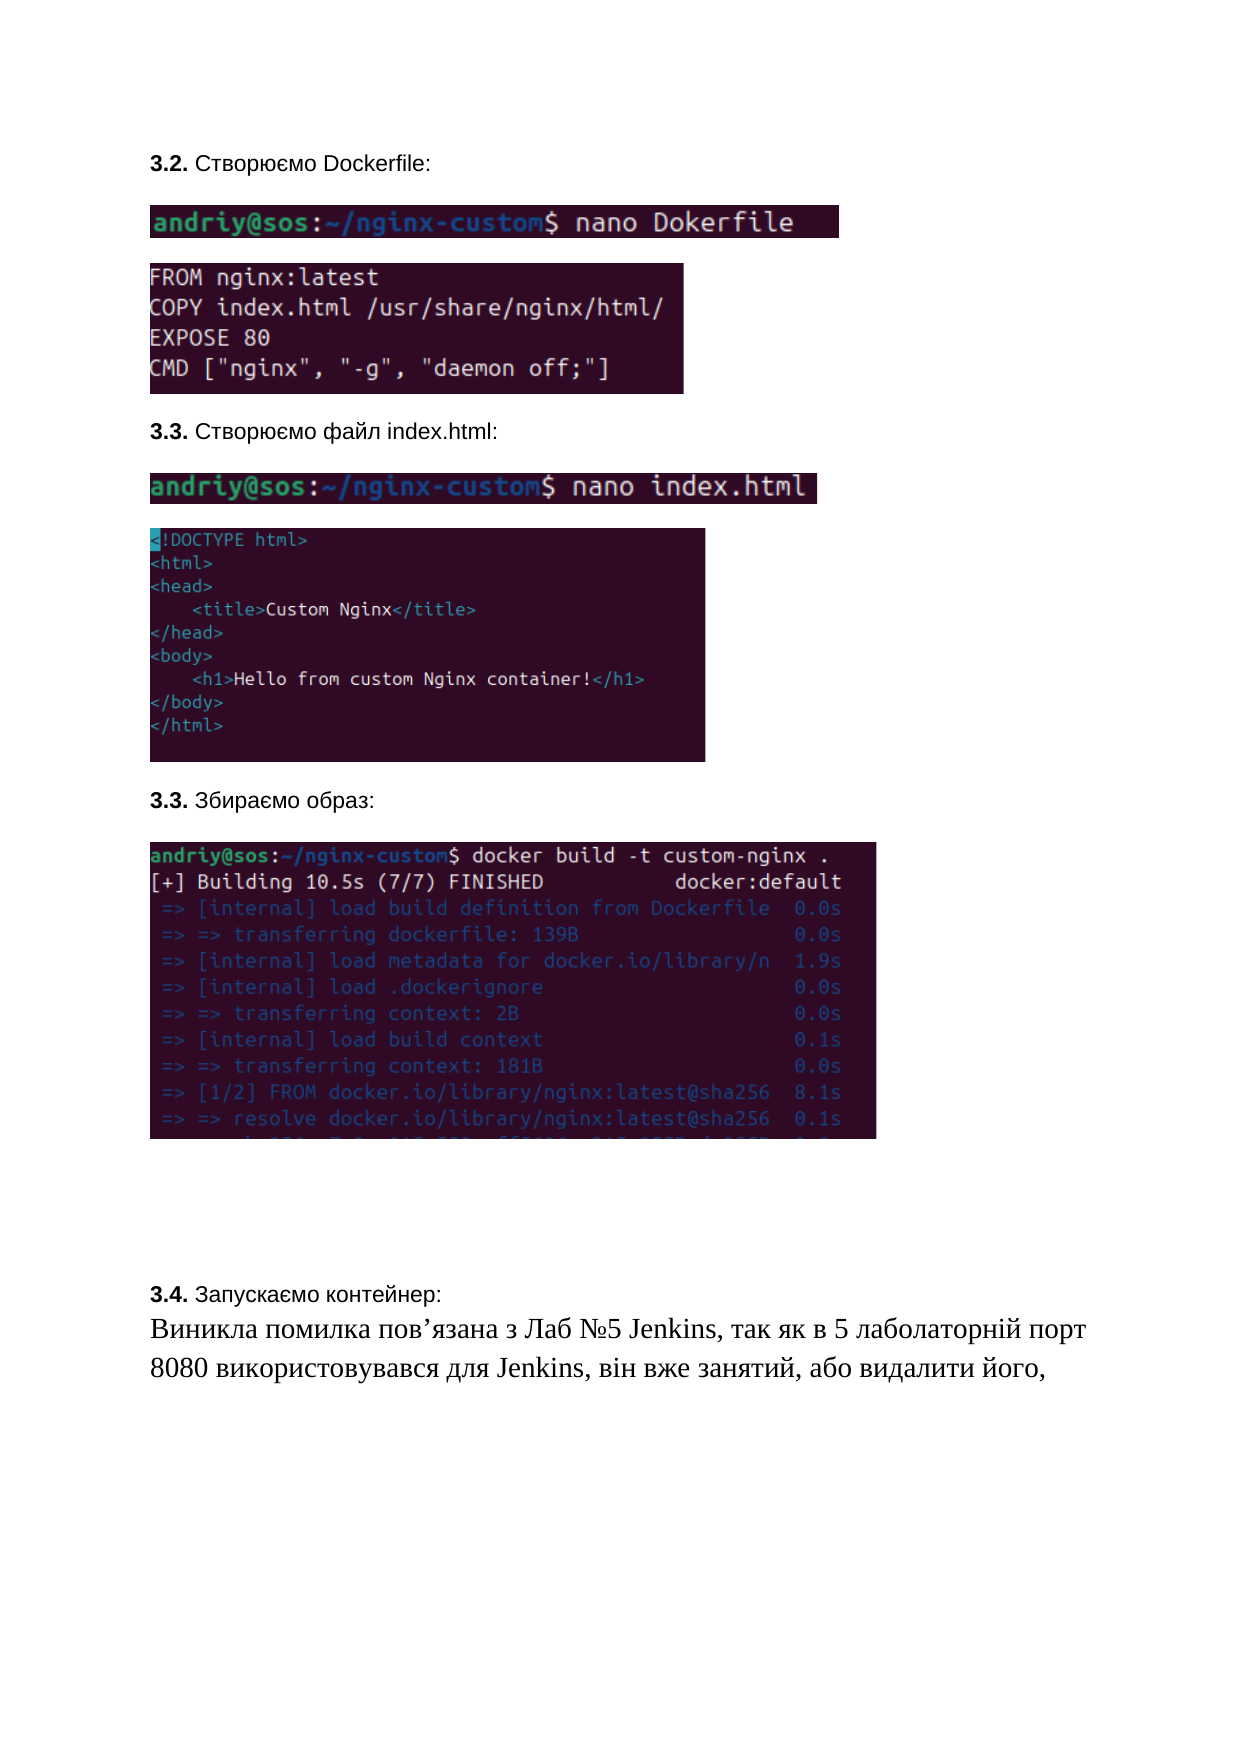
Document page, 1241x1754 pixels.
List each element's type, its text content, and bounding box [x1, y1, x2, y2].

text 3.2. Створюємо Dockerfile: [150, 150, 1090, 176]
picture [150, 473, 818, 504]
picture [150, 205, 839, 238]
text 3.3. Створюємо файл index.html: [150, 418, 1090, 445]
picture [150, 528, 706, 762]
picture [150, 842, 877, 1139]
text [150, 1311, 1090, 1383]
text 3.3. Збираємо образ: [150, 787, 1090, 813]
picture [150, 263, 684, 394]
text 3.4. Запускаємо контейнер: [150, 1281, 1090, 1307]
